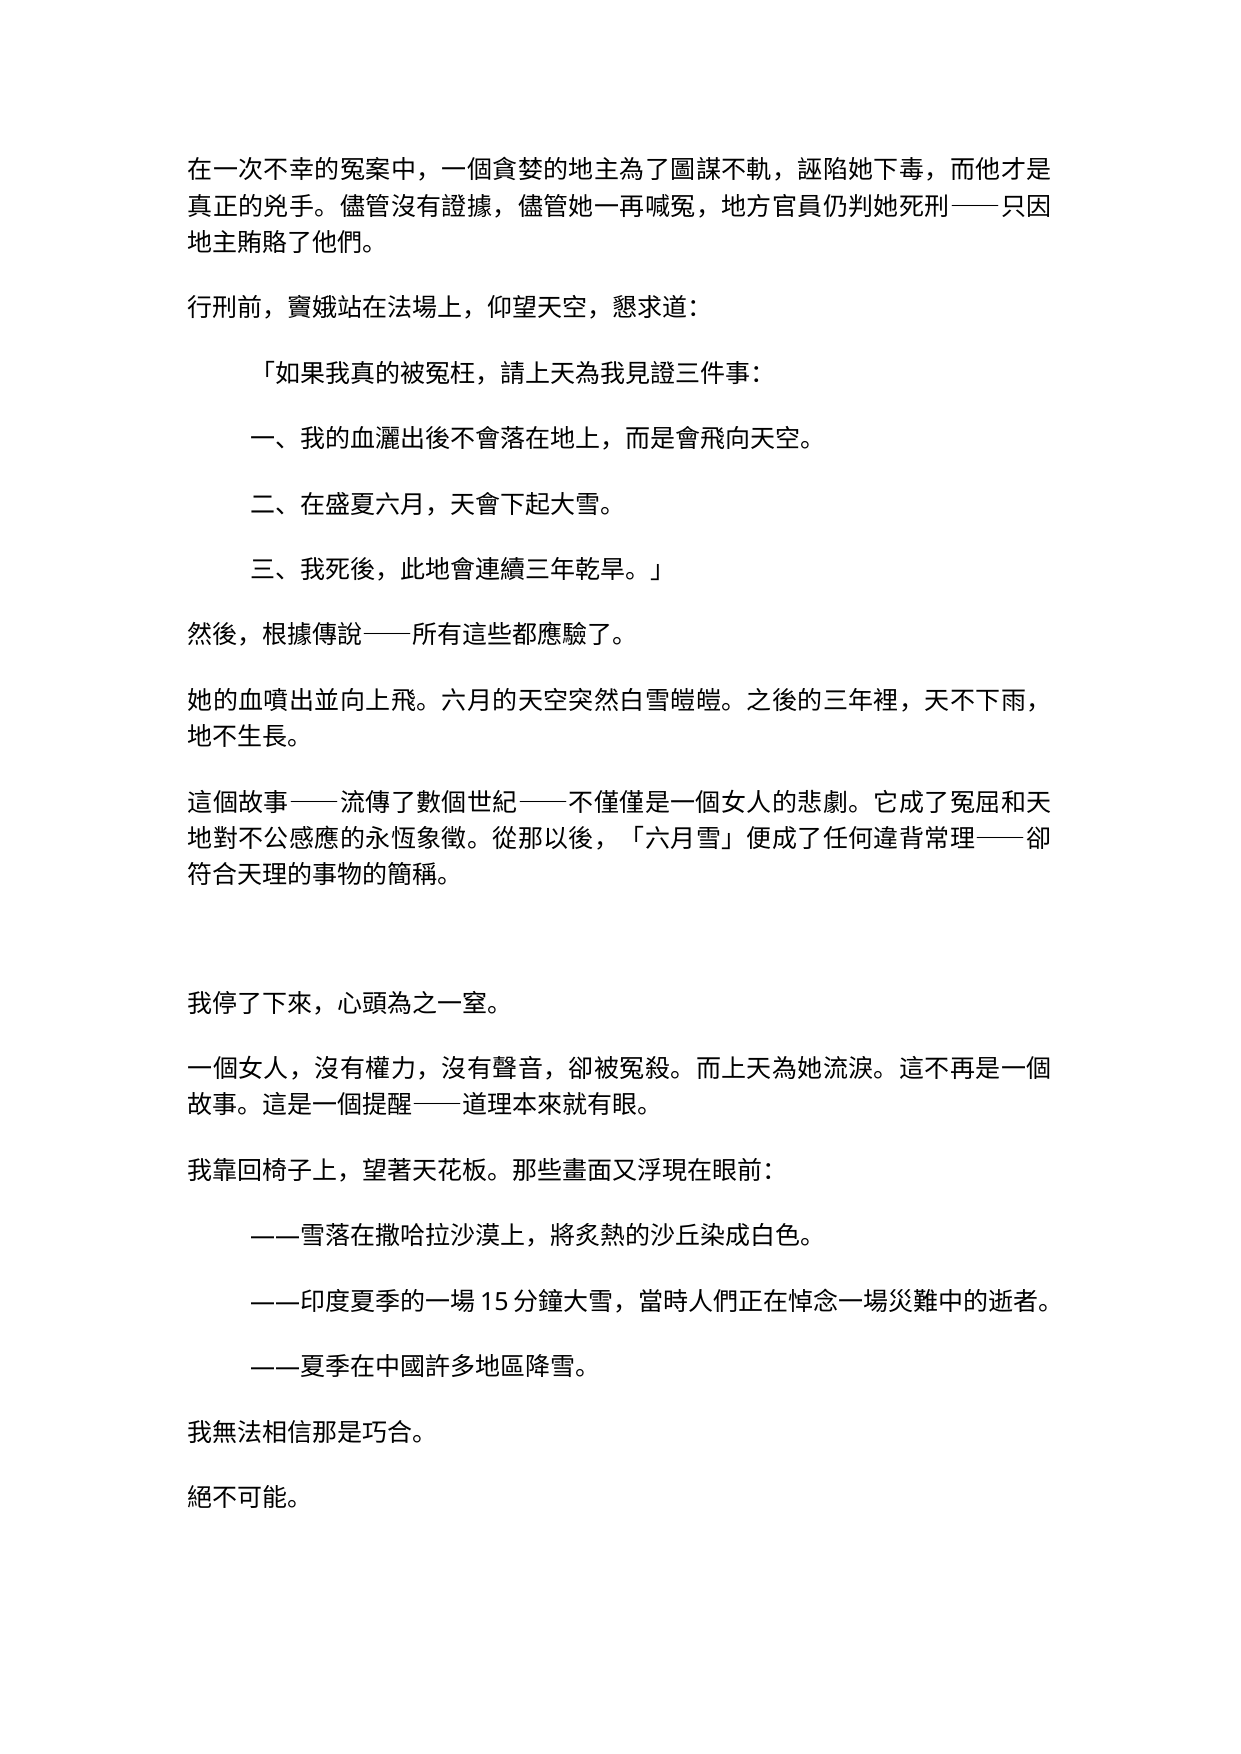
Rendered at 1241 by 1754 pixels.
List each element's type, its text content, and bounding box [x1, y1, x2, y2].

text ——雪落在撒哈拉沙漠上，將炙熱的沙丘染成白色。 [250, 1216, 1053, 1252]
text 三、我死後，此地會連續三年乾旱。」 [250, 549, 1053, 586]
text 絕不可能。 [187, 1477, 1053, 1514]
text 行刑前，竇娥站在法場上，仰望天空，懇求道： [187, 288, 1053, 324]
text 我停了下來，心頭為之一窒。 [187, 983, 1053, 1019]
text ——印度夏季的一場15分鐘大雪，當時人們正在悼念一場災難中的逝者。 [250, 1281, 1053, 1317]
text 一個女人，沒有權力，沒有聲音，卻被冤殺。而上天為她流淚。這不再是一個故事。這是一個提醒——道理本來就有眼。 [187, 1049, 1053, 1121]
text 她的血噴出並向上飛。六月的天空突然白雪皚皚。之後的三年裡，天不下雨，地不生長。 [187, 680, 1053, 753]
text 「如果我真的被冤枉，請上天為我見證三件事： [250, 353, 1053, 389]
text ——夏季在中國許多地區降雪。 [250, 1347, 1053, 1383]
text 一、我的血灑出後不會落在地上，而是會飛向天空。 [250, 419, 1053, 455]
text 我靠回椅子上，望著天花板。那些畫面又浮現在眼前： [187, 1150, 1053, 1187]
text 然後，根據傳說——所有這些都應驗了。 [187, 615, 1053, 651]
text 我無法相信那是巧合。 [187, 1412, 1053, 1448]
text 在一次不幸的冤案中，一個貪婪的地主為了圖謀不軌，誣陷她下毒，而他才是真正的兇手。儘管沒有證據，儘管她一再喊冤，地方官員仍判她死刑——只因地主賄賂了他們。 [187, 150, 1053, 259]
text 這個故事——流傳了數個世紀——不僅僅是一個女人的悲劇。它成了冤屈和天地對不公感應的永恆象徵。從那以後，「六月雪」便成了任何違背常理——卻符合天理的事物的簡稱。 [187, 782, 1053, 891]
text 二、在盛夏六月，天會下起大雪。 [250, 484, 1053, 520]
